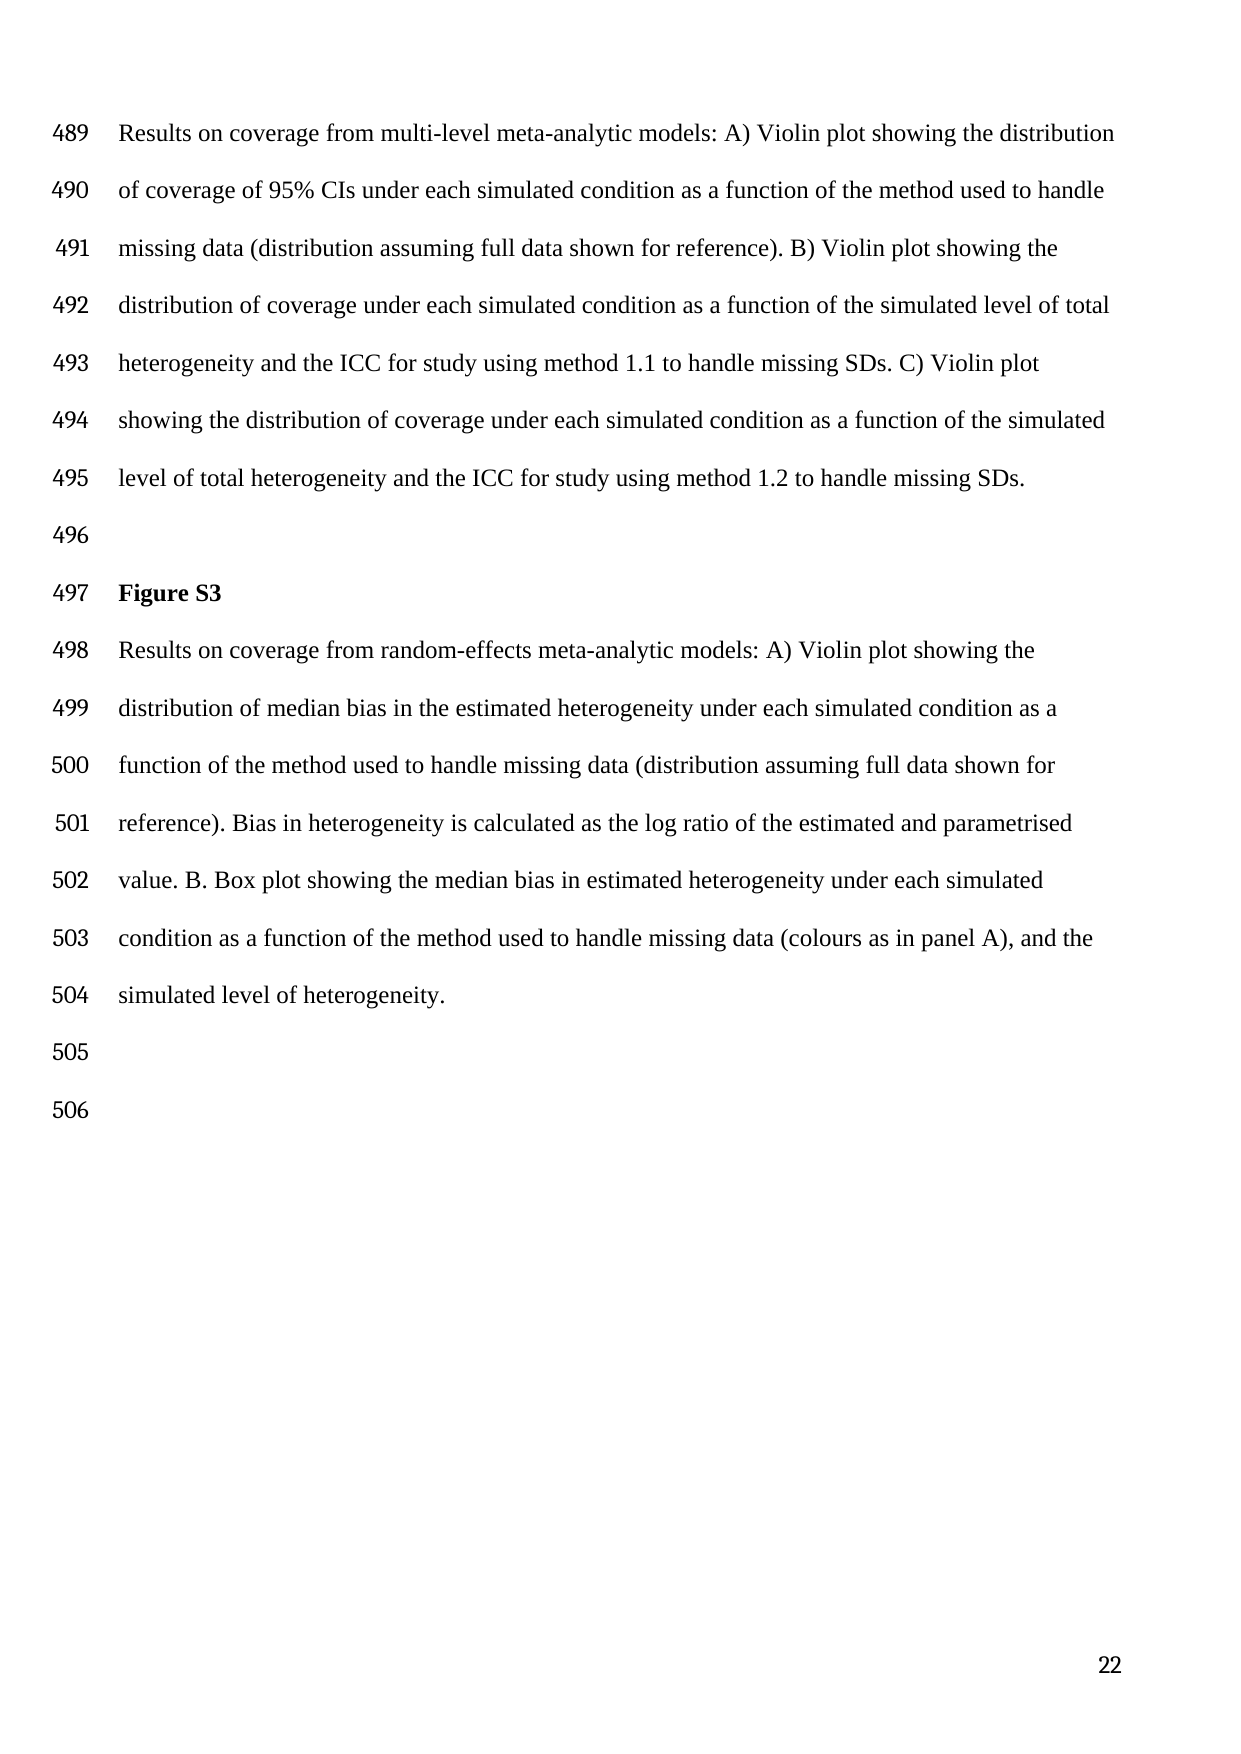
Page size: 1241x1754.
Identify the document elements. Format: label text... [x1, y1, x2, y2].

text Results on coverage from multi-level meta-analytic models: A) Violin plot showing the distribution of coverage of 95% CIs under each simulated condition as a function of the method used to handle missing data (distribution assuming full data shown for reference). B) Violin plot showing the distribution of coverage under each simulated condition as a function of the simulated level of total heterogeneity and the ICC for study using method 1.1 to handle missing SDs. C) Violin plot showing the distribution of coverage under each simulated condition as a function of the simulated level of total heterogeneity and the ICC for study using method 1.2 to handle missing SDs. [118, 118, 1122, 492]
text Figure S3 [118, 578, 1122, 607]
text Results on coverage from random-effects meta-analytic models: A) Violin plot showing the distribution of median bias in the estimated heterogeneity under each simulated condition as a function of the method used to handle missing data (distribution assuming full data shown for reference). Bias in heterogeneity is calculated as the log ratio of the estimated and parametrised value. B. Box plot showing the median bias in estimated heterogeneity under each simulated condition as a function of the method used to handle missing data (colours as in panel A), and the simulated level of heterogeneity. [118, 636, 1122, 1009]
